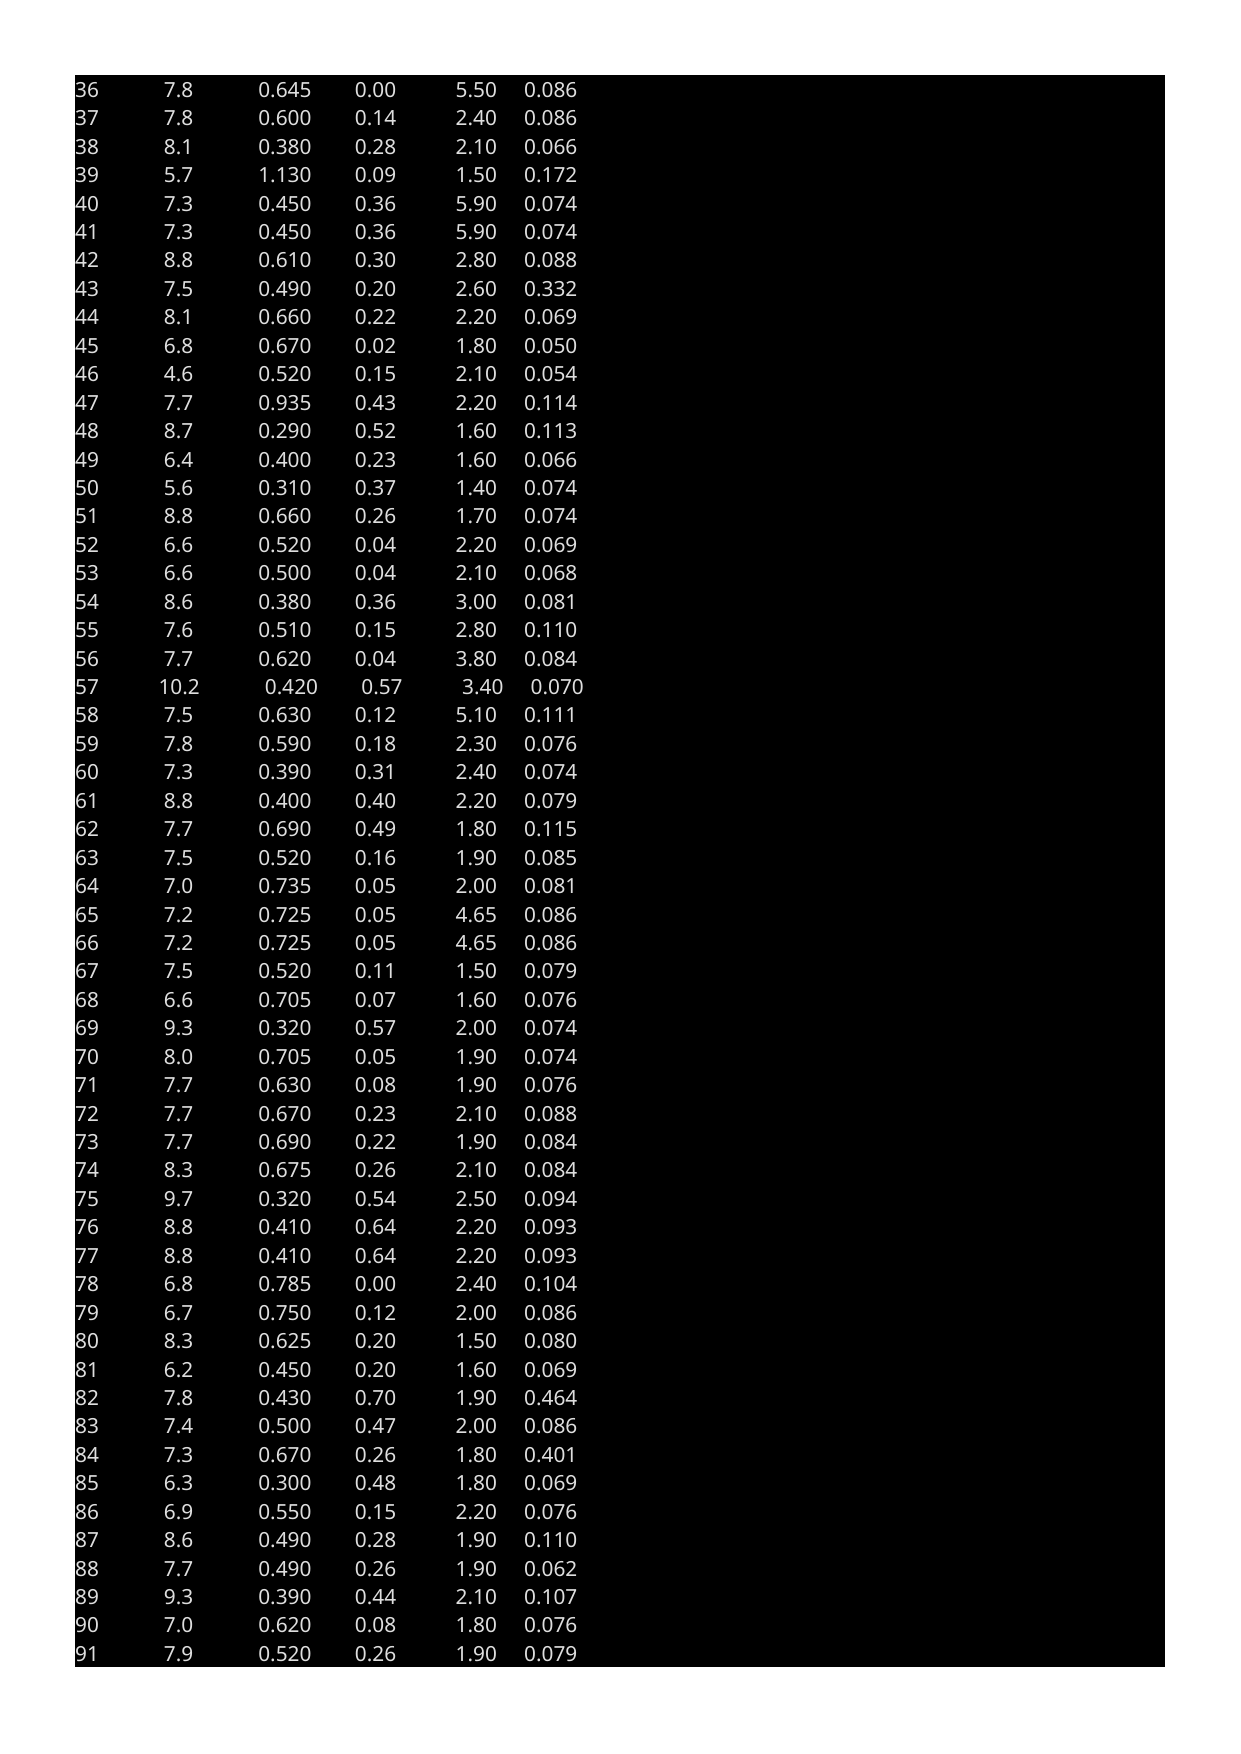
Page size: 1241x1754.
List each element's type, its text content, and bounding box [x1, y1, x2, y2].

text 65 7.2 0.725 0.05 4.65 0.086 [75, 900, 1165, 928]
text 44 8.1 0.660 0.22 2.20 0.069 [75, 302, 1165, 331]
text 74 8.3 0.675 0.26 2.10 0.084 [75, 1156, 1165, 1184]
text 84 7.3 0.670 0.26 1.80 0.401 [75, 1440, 1165, 1468]
text 89 9.3 0.390 0.44 2.10 0.107 [75, 1582, 1165, 1611]
text 40 7.3 0.450 0.36 5.90 0.074 [75, 189, 1165, 217]
text 67 7.5 0.520 0.11 1.50 0.079 [75, 957, 1165, 985]
text 90 7.0 0.620 0.08 1.80 0.076 [75, 1611, 1165, 1639]
text 91 7.9 0.520 0.26 1.90 0.079 [75, 1639, 1165, 1667]
text 46 4.6 0.520 0.15 2.10 0.054 [75, 359, 1165, 388]
text 49 6.4 0.400 0.23 1.60 0.066 [75, 445, 1165, 473]
text 56 7.7 0.620 0.04 3.80 0.084 [75, 644, 1165, 672]
text 64 7.0 0.735 0.05 2.00 0.081 [75, 871, 1165, 900]
text 81 6.2 0.450 0.20 1.60 0.069 [75, 1355, 1165, 1383]
text 43 7.5 0.490 0.20 2.60 0.332 [75, 274, 1165, 302]
text 36 7.8 0.645 0.00 5.50 0.086 [75, 75, 1165, 103]
text 87 8.6 0.490 0.28 1.90 0.110 [75, 1525, 1165, 1554]
text 88 7.7 0.490 0.26 1.90 0.062 [75, 1554, 1165, 1582]
text 63 7.5 0.520 0.16 1.90 0.085 [75, 843, 1165, 871]
text 60 7.3 0.390 0.31 2.40 0.074 [75, 757, 1165, 786]
text 47 7.7 0.935 0.43 2.20 0.114 [75, 388, 1165, 416]
text 51 8.8 0.660 0.26 1.70 0.074 [75, 502, 1165, 530]
text 86 6.9 0.550 0.15 2.20 0.076 [75, 1497, 1165, 1525]
text 71 7.7 0.630 0.08 1.90 0.076 [75, 1070, 1165, 1099]
text 59 7.8 0.590 0.18 2.30 0.076 [75, 729, 1165, 757]
text 78 6.8 0.785 0.00 2.40 0.104 [75, 1269, 1165, 1298]
text 72 7.7 0.670 0.23 2.10 0.088 [75, 1099, 1165, 1127]
text 58 7.5 0.630 0.12 5.10 0.111 [75, 701, 1165, 729]
text 57 10.2 0.420 0.57 3.40 0.070 [75, 672, 1165, 701]
text 62 7.7 0.690 0.49 1.80 0.115 [75, 814, 1165, 843]
text 77 8.8 0.410 0.64 2.20 0.093 [75, 1241, 1165, 1269]
text 39 5.7 1.130 0.09 1.50 0.172 [75, 160, 1165, 189]
text 48 8.7 0.290 0.52 1.60 0.113 [75, 416, 1165, 445]
text 54 8.6 0.380 0.36 3.00 0.081 [75, 587, 1165, 615]
text 37 7.8 0.600 0.14 2.40 0.086 [75, 103, 1165, 132]
text 55 7.6 0.510 0.15 2.80 0.110 [75, 615, 1165, 644]
text 41 7.3 0.450 0.36 5.90 0.074 [75, 217, 1165, 246]
text 45 6.8 0.670 0.02 1.80 0.050 [75, 331, 1165, 359]
text 79 6.7 0.750 0.12 2.00 0.086 [75, 1298, 1165, 1326]
text 50 5.6 0.310 0.37 1.40 0.074 [75, 473, 1165, 502]
text 38 8.1 0.380 0.28 2.10 0.066 [75, 132, 1165, 160]
text 66 7.2 0.725 0.05 4.65 0.086 [75, 928, 1165, 957]
text 69 9.3 0.320 0.57 2.00 0.074 [75, 1013, 1165, 1042]
text 82 7.8 0.430 0.70 1.90 0.464 [75, 1383, 1165, 1412]
text 76 8.8 0.410 0.64 2.20 0.093 [75, 1212, 1165, 1241]
text 73 7.7 0.690 0.22 1.90 0.084 [75, 1127, 1165, 1156]
text 53 6.6 0.500 0.04 2.10 0.068 [75, 558, 1165, 587]
text 75 9.7 0.320 0.54 2.50 0.094 [75, 1184, 1165, 1212]
text 42 8.8 0.610 0.30 2.80 0.088 [75, 246, 1165, 274]
text 85 6.3 0.300 0.48 1.80 0.069 [75, 1468, 1165, 1497]
text 80 8.3 0.625 0.20 1.50 0.080 [75, 1326, 1165, 1355]
text 83 7.4 0.500 0.47 2.00 0.086 [75, 1412, 1165, 1440]
text 70 8.0 0.705 0.05 1.90 0.074 [75, 1042, 1165, 1070]
text 68 6.6 0.705 0.07 1.60 0.076 [75, 985, 1165, 1013]
text 52 6.6 0.520 0.04 2.20 0.069 [75, 530, 1165, 558]
text 61 8.8 0.400 0.40 2.20 0.079 [75, 786, 1165, 814]
